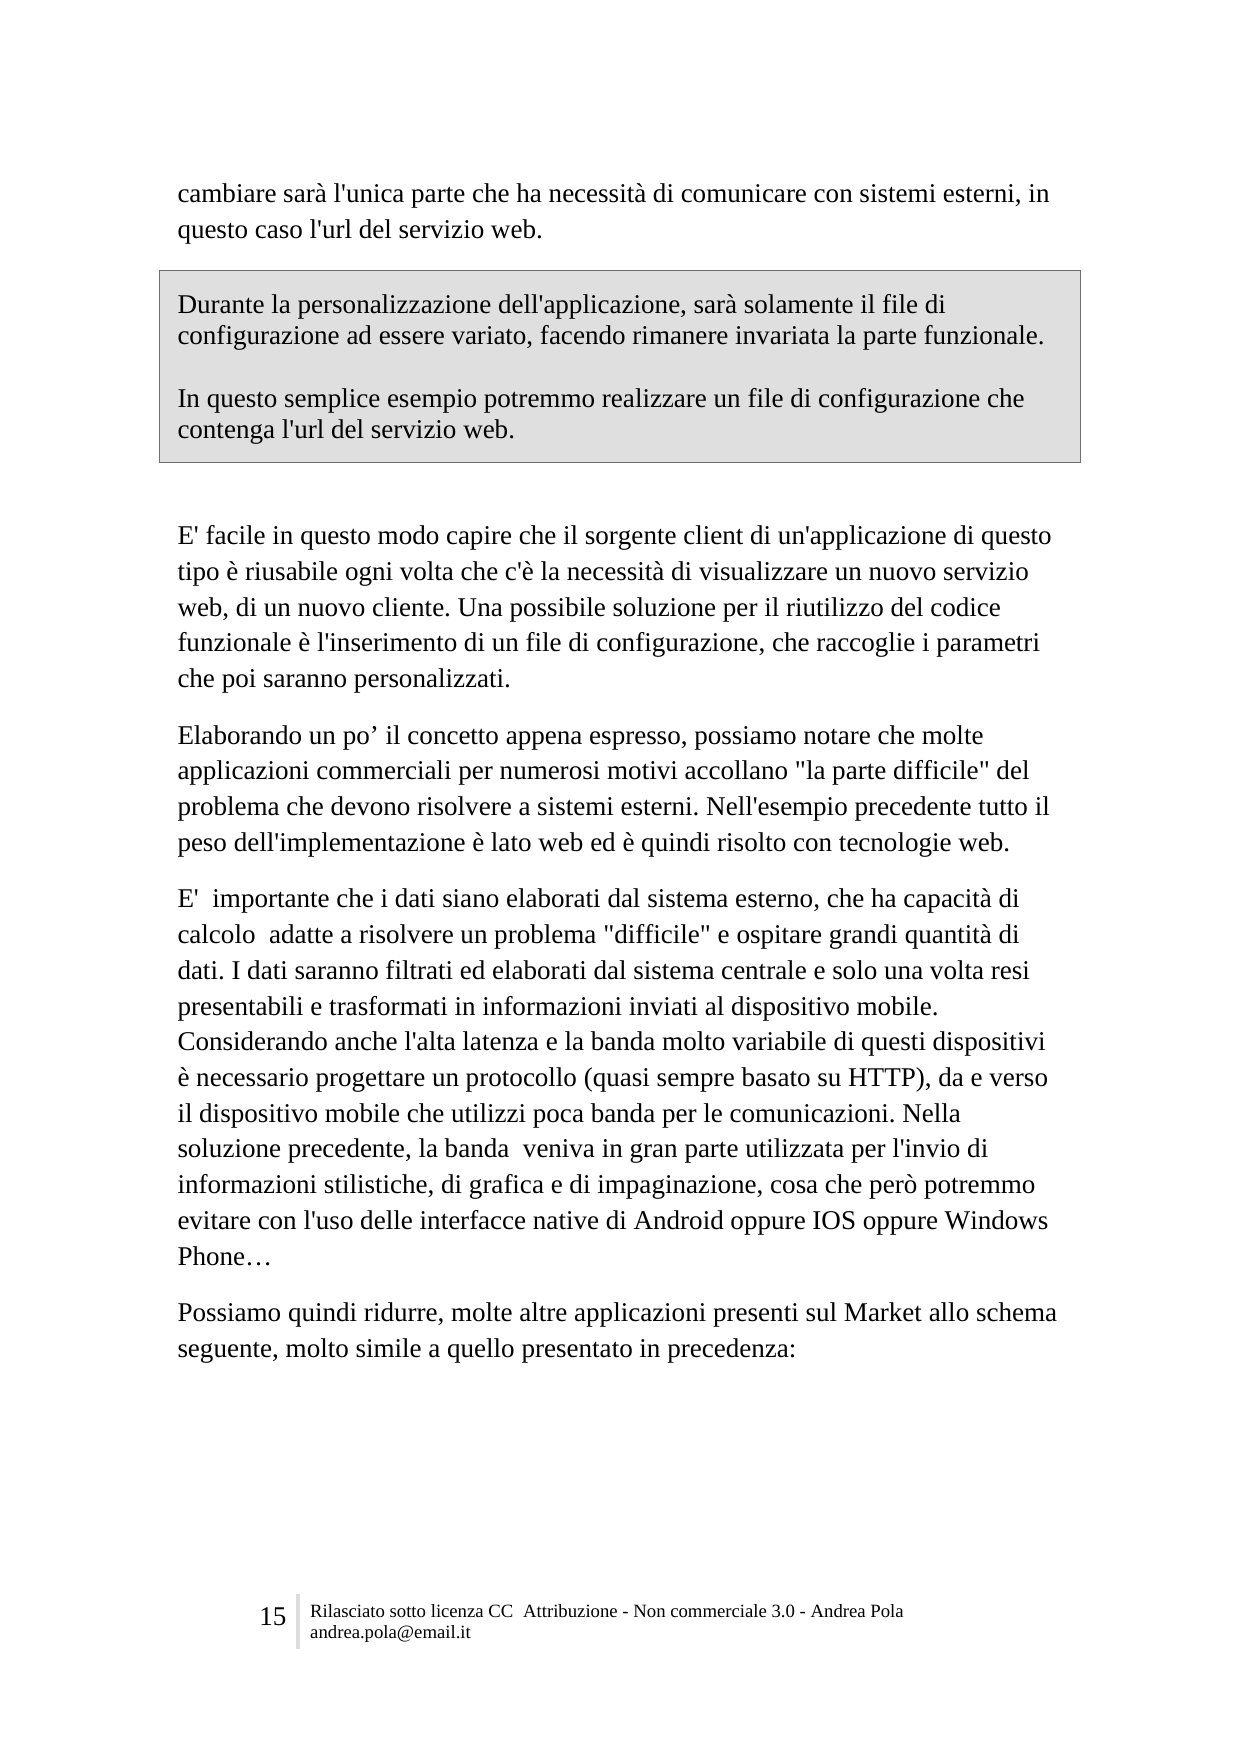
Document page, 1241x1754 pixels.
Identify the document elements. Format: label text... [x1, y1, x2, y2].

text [177, 177, 1063, 244]
text E' importante che i dati siano elaborati dal sistema esterno, che ha capacità di calcolo adatte a risolvere un problema "difficile" e ospitare grandi quantità di dati. I dati saranno filtrati ed elaborati dal sistema centrale e solo una volta resi presentabili e trasformati in informazioni inviati al dispositivo mobile. Considerando anche l'alta latenza e la banda molto variabile di questi dispositivi è necessario progettare un protocollo (quasi sempre basato su HTTP), da e verso il dispositivo mobile che utilizzi poca banda per le comunicazioni. Nella soluzione precedente, la banda veniva in gran parte utilizzata per l'invio di informazioni stilistiche, di grafica e di impaginazione, cosa che però potremmo evitare con l'uso delle interfacce native di Android oppure IOS oppure Windows Phone… [177, 882, 1063, 1271]
text Possiamo quindi ridurre, molte altre applicazioni presenti sul Market allo schema seguente, molto simile a quello presentato in precedenza: [177, 1296, 1063, 1363]
text Elaborando un po’ il concetto appena espresso, possiamo notare che molte applicazioni commerciali per numerosi motivi accollano "la parte difficile" del problema che devono risolvere a sistemi esterni. Nell'esempio precedente tutto il peso dell'implementazione è lato web ed è quindi risolto con tecnologie web. [177, 719, 1063, 857]
text E' facile in questo modo capire che il sorgente client di un'applicazione di questo tipo è riusabile ogni volta che c'è la necessità di visualizzare un nuovo servizio web, di un nuovo cliente. Una possibile soluzione per il riutilizzo del codice funzionale è l'inserimento di un file di configurazione, che raccoglie i parametri che poi saranno personalizzati. [177, 519, 1063, 693]
table_header Durante la personalizzazione dell'applicazione, sarà solamente il file di configurazione ad essere variato, facendo rimanere invariata la parte funzionale. In questo semplice esempio potremmo realizzare un file di configurazione che contenga l'url del servizio web. [160, 271, 1080, 462]
